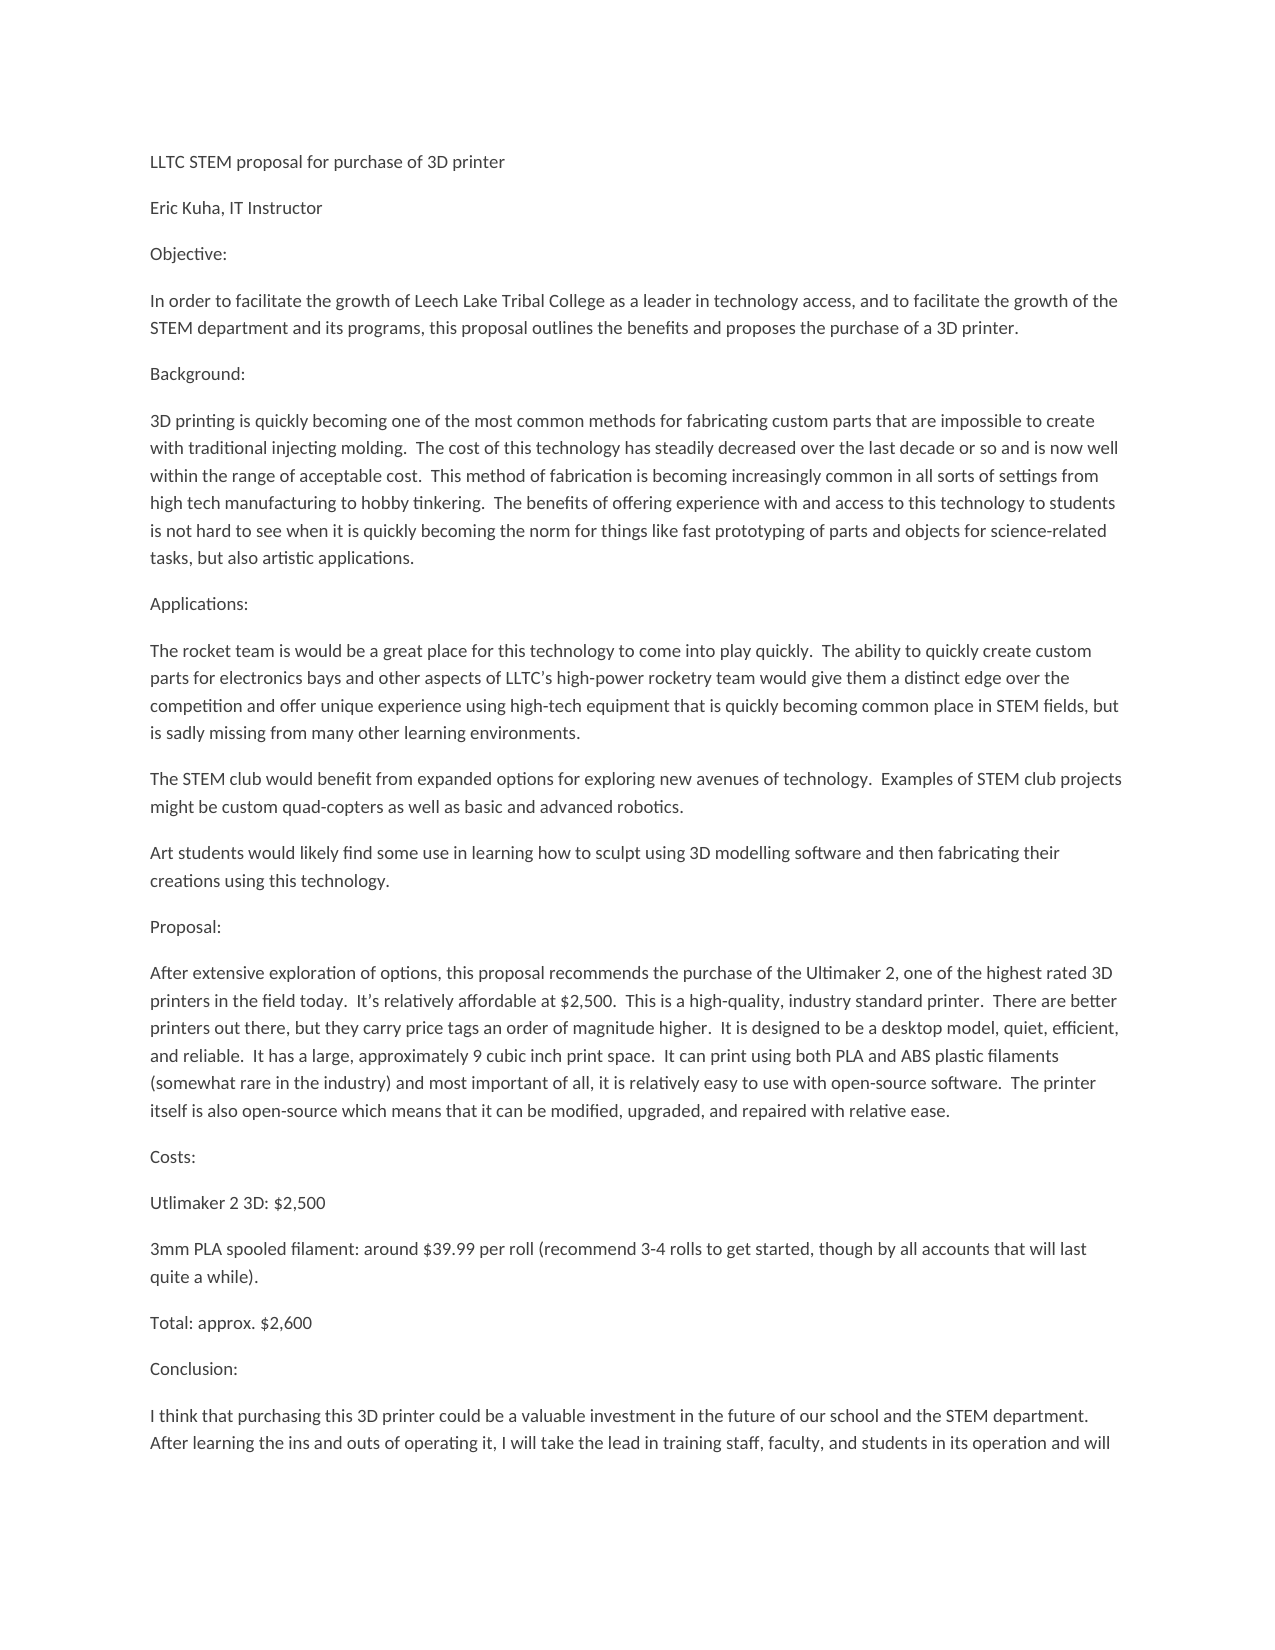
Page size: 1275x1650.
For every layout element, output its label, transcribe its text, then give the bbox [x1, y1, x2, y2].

text In order to facilitate the growth of Leech Lake Tribal College as a leader in technology access, and to facilitate the growth of the STEM department and its programs, this proposal outlines the benefits and proposes the purchase of a 3D printer. [150, 289, 1125, 339]
text Proposal: [150, 915, 1125, 938]
text Objective: [150, 242, 1125, 265]
text After extensive exploration of options, this proposal recommends the purchase of the Ultimaker 2, one of the highest rated 3D printers in the field today. It’s relatively affordable at $2,500. This is a high-quality, industry standard printer. There are better printers out there, but they carry price tags an order of magnitude higher. It is designed to be a desktop model, quiet, efficient, and reliable. It has a large, approximately 9 cubic inch print space. It can print using both PLA and ABS plastic filaments (somewhat rare in the industry) and most important of all, it is relatively easy to use with open-source software. The printer itself is also open-source which means that it can be modified, upgraded, and repaired with relative ease. [150, 961, 1125, 1122]
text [150, 1404, 1125, 1454]
text Eric Kuha, IT Instructor [150, 196, 1125, 219]
text Conclusion: [150, 1357, 1125, 1380]
text Costs: [150, 1145, 1125, 1168]
text 3mm PLA spooled filament: around $39.99 per roll (recommend 3-4 rolls to get started, though by all accounts that will last quite a while). [150, 1237, 1125, 1288]
text Art students would likely find some use in learning how to sculpt using 3D modelling software and then fabricating their creations using this technology. [150, 841, 1125, 892]
text Utlimaker 2 3D: $2,500 [150, 1191, 1125, 1214]
text The STEM club would benefit from expanded options for exploring new avenues of technology. Examples of STEM club projects might be custom quad-copters as well as basic and advanced robotics. [150, 767, 1125, 818]
text 3D printing is quickly becoming one of the most common methods for fabricating custom parts that are impossible to create with traditional injecting molding. The cost of this technology has steadily decreased over the last decade or so and is now well within the range of acceptable cost. This method of fabrication is becoming increasingly common in all sorts of settings from high tech manufacturing to hobby tinkering. The benefits of offering experience with and access to this technology to students is not hard to see when it is quickly becoming the norm for things like fast prototyping of parts and objects for science-related tasks, but also artistic applications. [150, 409, 1125, 569]
text The rocket team is would be a great place for this technology to come into play quickly. The ability to quickly create custom parts for electronics bays and other aspects of LLTC’s high-power rocketry team would give them a distinct edge over the competition and offer unique experience using high-tech equipment that is quickly becoming common place in STEM fields, but is sadly missing from many other learning environments. [150, 639, 1125, 744]
text Background: [150, 362, 1125, 385]
text Total: approx. $2,600 [150, 1311, 1125, 1334]
text Applications: [150, 592, 1125, 615]
text LLTC STEM proposal for purchase of 3D printer [150, 150, 1125, 173]
